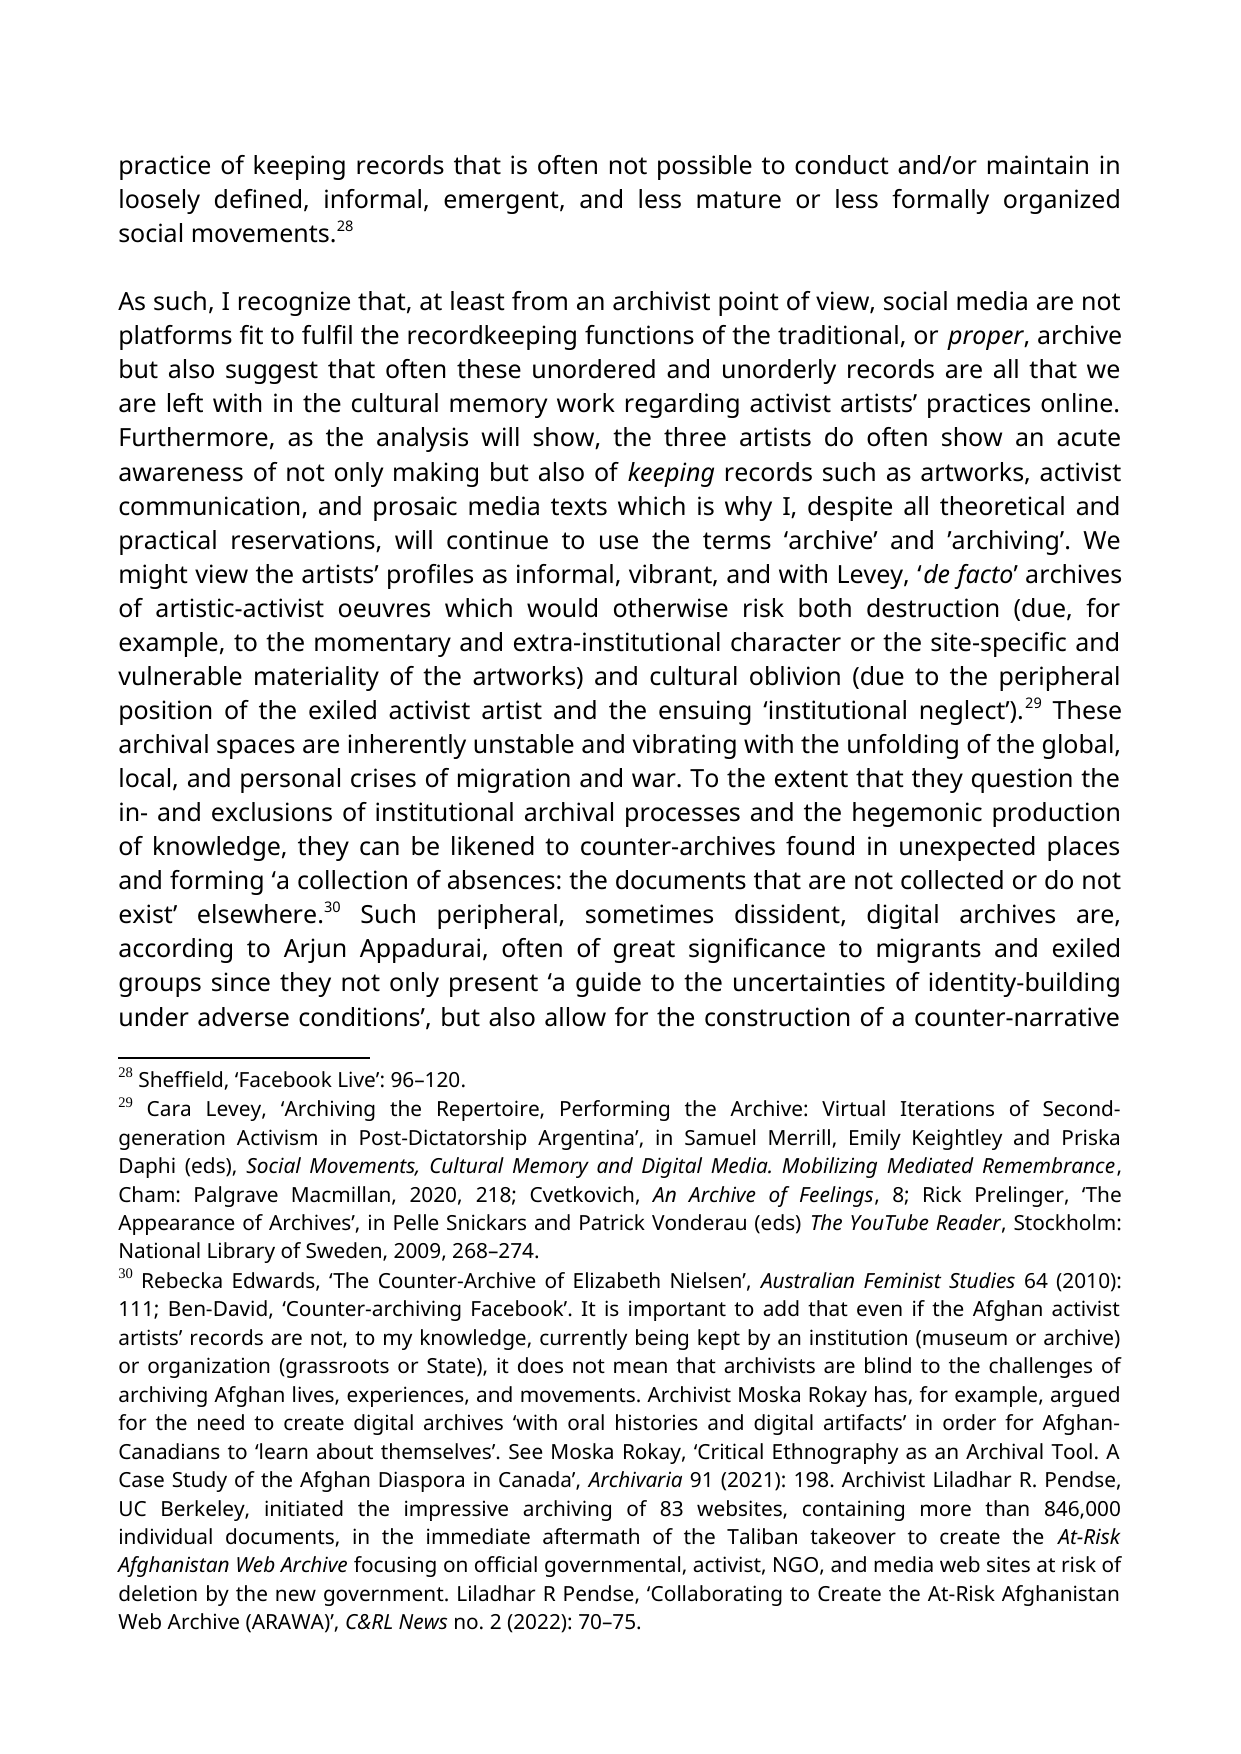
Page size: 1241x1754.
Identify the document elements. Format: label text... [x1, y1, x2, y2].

text As such, I recognize that, at least from an archivist point of view, social media are not platforms fit to fulfil the recordkeeping functions of the traditional, or proper, archive but also suggest that often these unordered and unorderly records are all that we are left with in the cultural memory work regarding activist artists’ practices online. Furthermore, as the analysis will show, the three artists do often show an acute awareness of not only making but also of keeping records such as artworks, activist communication, and prosaic media texts which is why I, despite all theoretical and practical reservations, will continue to use the terms ‘archive’ and ’archiving’. We might view the artists’ profiles as informal, vibrant, and with Levey, ‘de facto’ archives of artistic-activist oeuvres which would otherwise risk both destruction (due, for example, to the momentary and extra-institutional character or the site-specific and vulnerable materiality of the artworks) and cultural oblivion (due to the peripheral position of the exiled activist artist and the ensuing ‘institutional neglect’). These archival spaces are inherently unstable and vibrating with the unfolding of the global, local, and personal crises of migration and war. To the extent that they question the in- and exclusions of institutional archival processes and the hegemonic production of knowledge, they can be likened to counter-archives found in unexpected places and forming ‘a collection of absences: the documents that are not collected or do not exist’ elsewhere. Such peripheral, sometimes dissident, digital archives are, according to Arjun Appadurai, often of great significance to migrants and exiled groups since they not only present ‘a guide to the uncertainties of identity-building under adverse conditions’, but also allow for the construction of a counter-narrative to the dominant ‘narratives of public memory in the new home of the migrant, where the migrant is frequently seen as a person with only one story to tell – the story of abject loss and need’. [118, 284, 1122, 1033]
